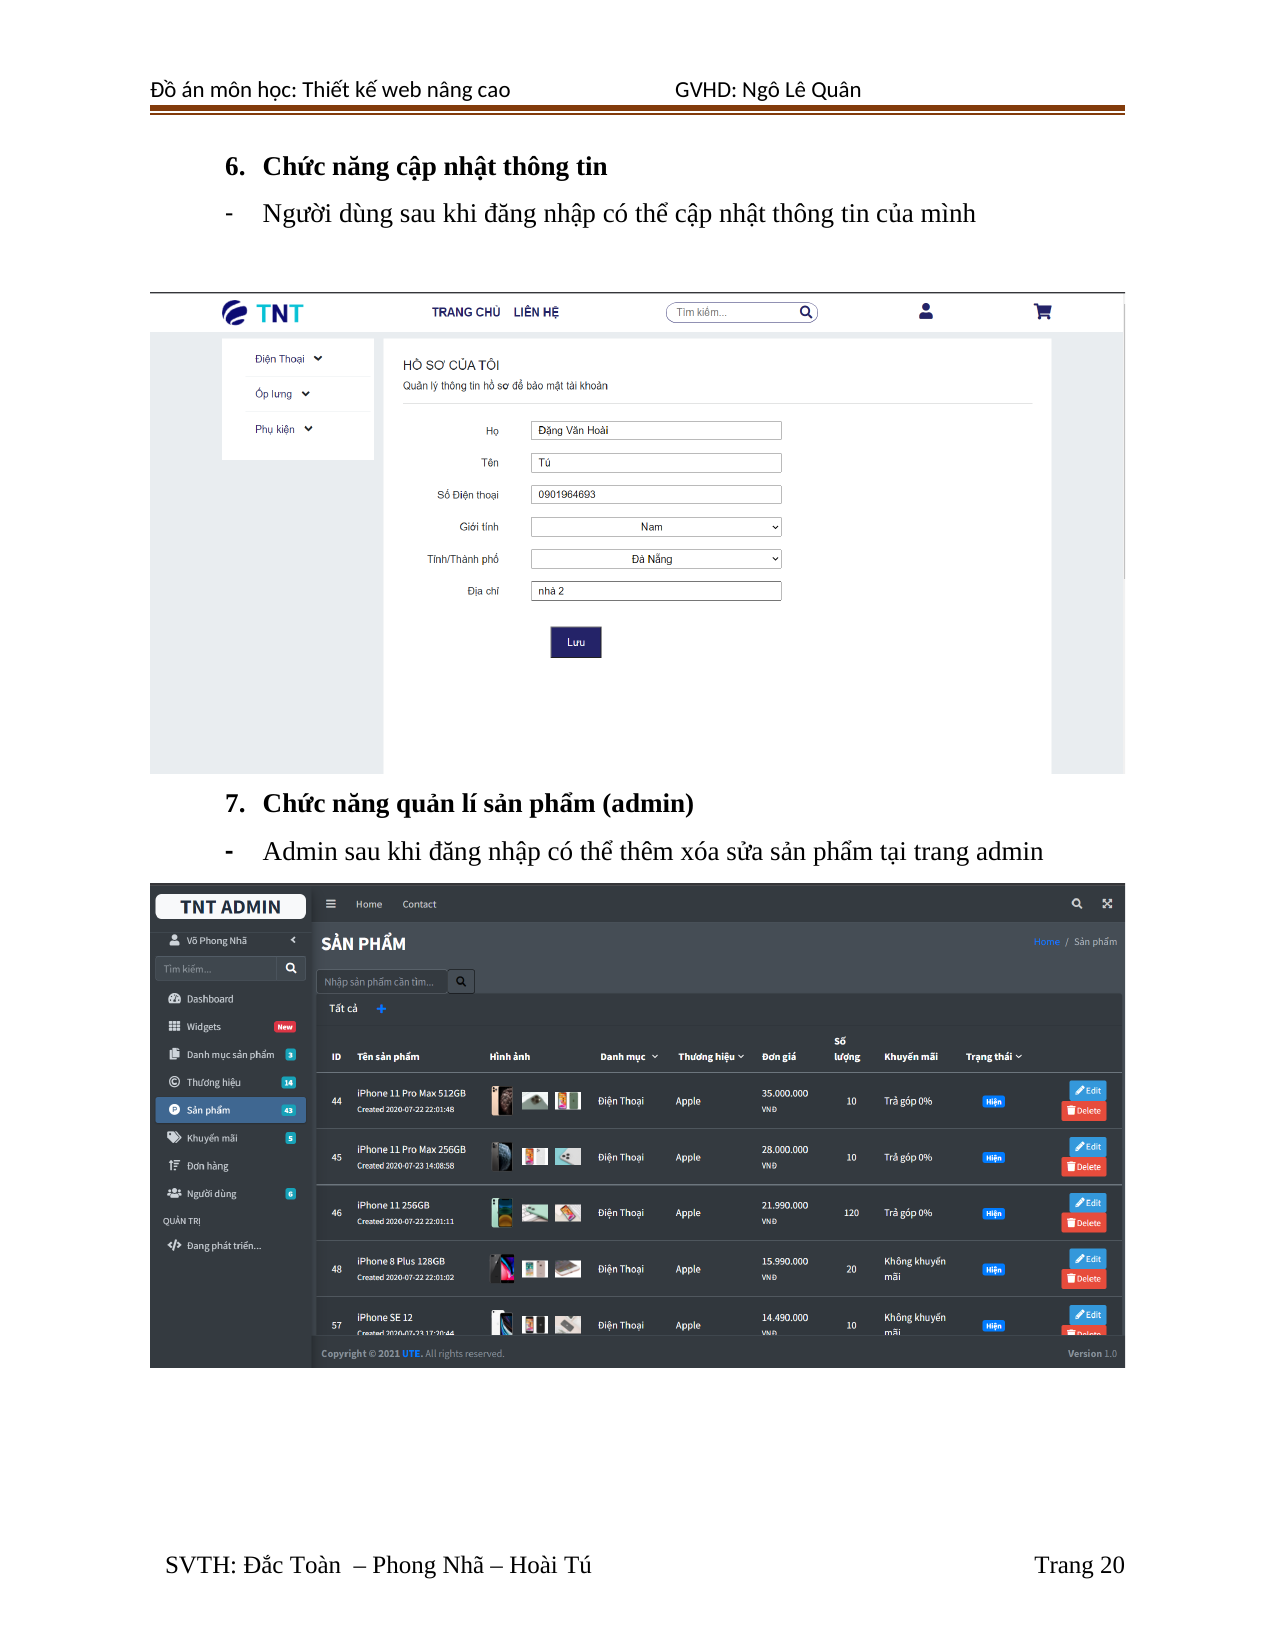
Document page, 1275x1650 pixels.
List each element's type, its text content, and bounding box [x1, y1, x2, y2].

picture [150, 883, 1125, 1368]
list Chức năng quản lí sản phẩm (admin) [225, 787, 1125, 818]
list Người dùng sau khi đăng nhập có thể cập nhật thông tin của mình [225, 197, 1125, 230]
list Admin sau khi đăng nhập có thể thêm xóa sửa sản phẩm tại trang admin [225, 834, 1125, 867]
list Chức năng cập nhật thông tin [225, 150, 1125, 181]
picture [150, 292, 1125, 774]
